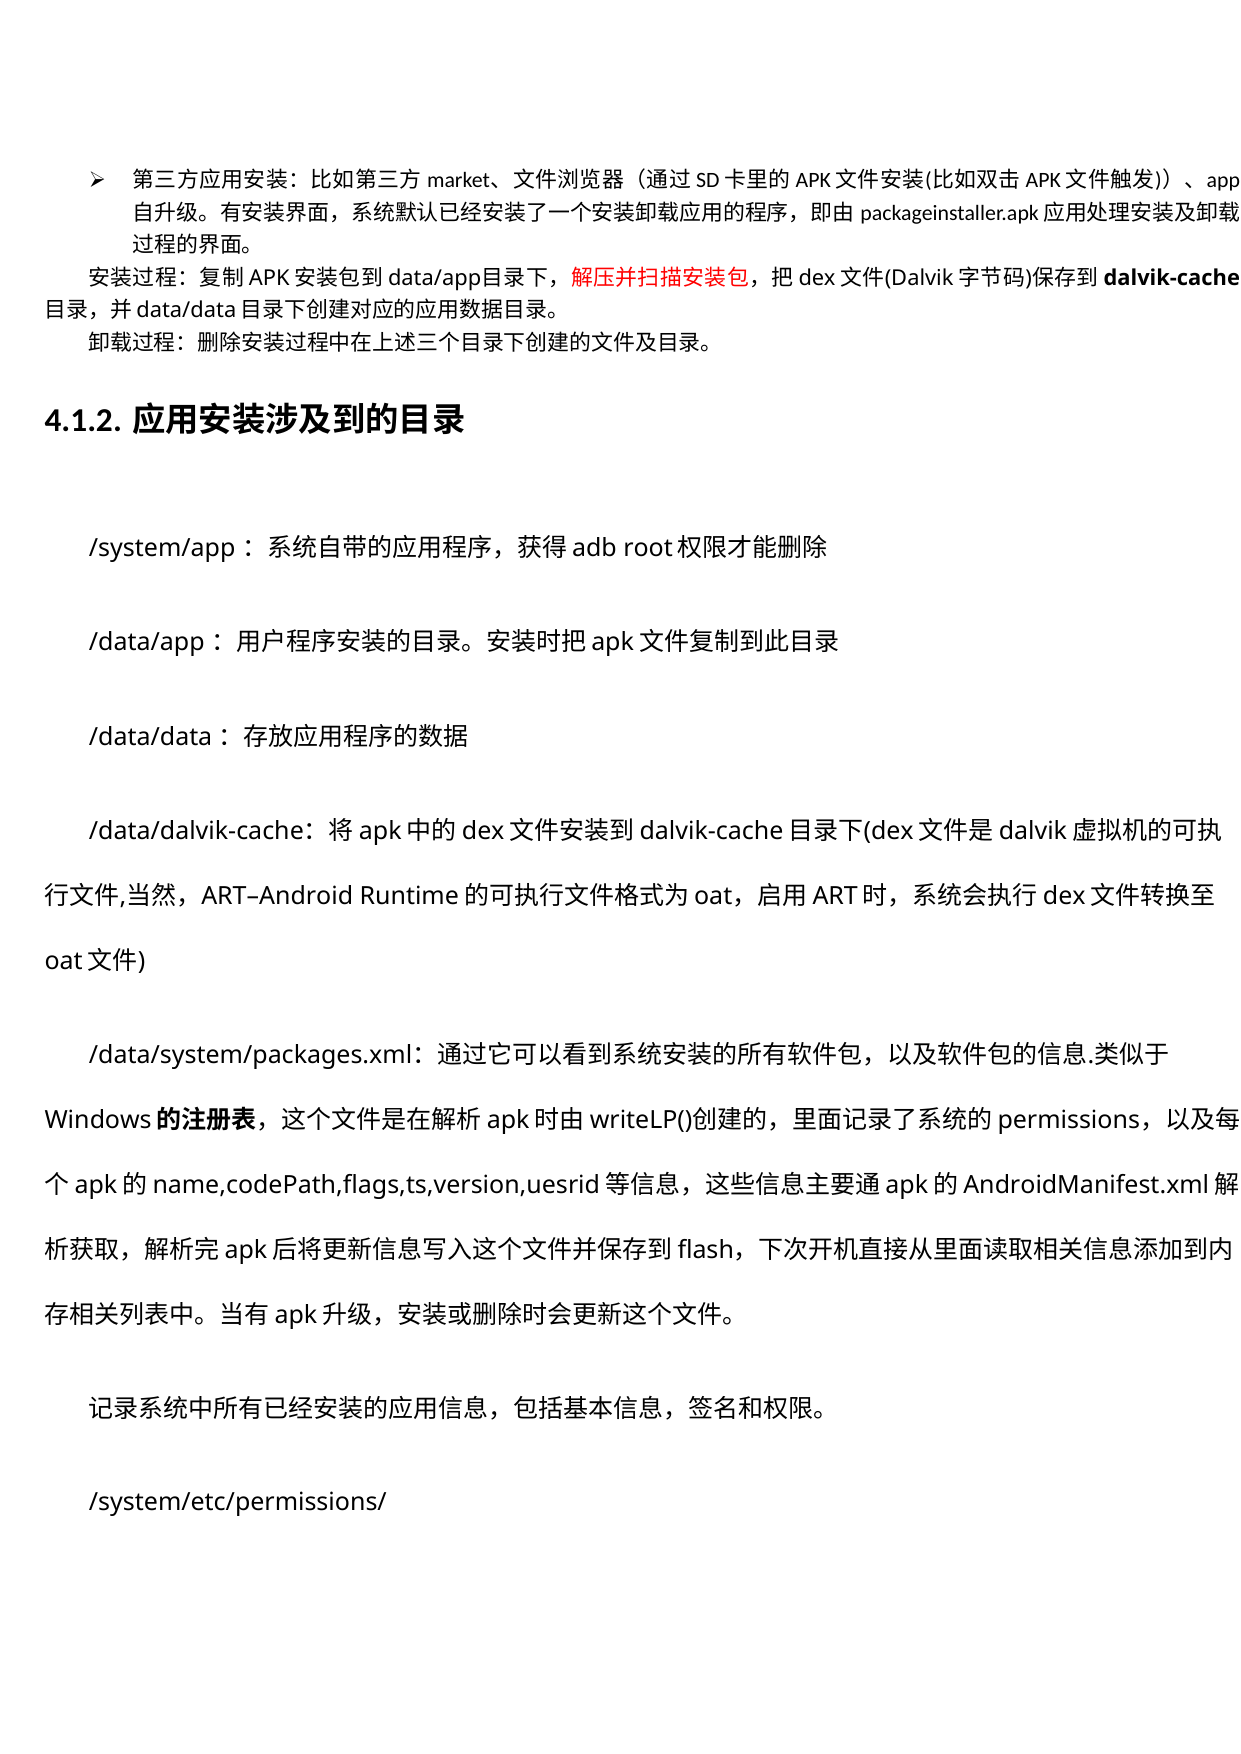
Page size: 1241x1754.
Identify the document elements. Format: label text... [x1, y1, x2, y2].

list 第三方应用安装：比如第三方market、文件浏览器（通过SD卡里的APK文件安装(比如双击APK文件触发)）、app自升级。有安装界面，系统默认已经安装了一个安装卸载应用的程序，即由packageinstaller.apk应用处理安装及卸载过程的界面。 [88, 162, 1240, 259]
text /data/system/packages.xml：通过它可以看到系统安装的所有软件包，以及软件包的信息.类似于Windows的注册表，这个文件是在解析apk时由writeLP()创建的，里面记录了系统的permissions，以及每个apk的name,codePath,flags,ts,version,uesrid等信息，这些信息主要通apk的AndroidManifest.xml解析获取，解析完apk后将更新信息写入这个文件并保存到flash，下次开机直接从里面读取相关信息添加到内存相关列表中。当有apk升级，安装或删除时会更新这个文件。 [44, 1020, 1240, 1345]
text /system/app ：系统自带的应用程序，获得adb root权限才能删除 [44, 513, 1240, 578]
text 记录系统中所有已经安装的应用信息，包括基本信息，签名和权限。 [44, 1374, 1240, 1439]
text /data/data ：存放应用程序的数据 [44, 702, 1240, 767]
subtitle 应用安装涉及到的目录 [44, 384, 1240, 449]
text /data/app ：用户程序安装的目录。安装时把apk文件复制到此目录 [44, 607, 1240, 672]
text /system/etc/permissions/ [44, 1468, 1240, 1533]
text /data/dalvik-cache：将apk中的dex文件安装到dalvik-cache目录下(dex文件是dalvik虚拟机的可执行文件,当然，ART–Android Runtime的可执行文件格式为oat，启用ART时，系统会执行dex文件转换至oat文件) [44, 796, 1240, 991]
text 安装过程：复制APK安装包到data/app目录下，解压并扫描安装包，把dex文件(Dalvik字节码)保存到dalvik-cache目录，并data/data目录下创建对应的应用数据目录。 [44, 259, 1240, 324]
text 卸载过程：删除安装过程中在上述三个目录下创建的文件及目录。 [44, 324, 1240, 357]
